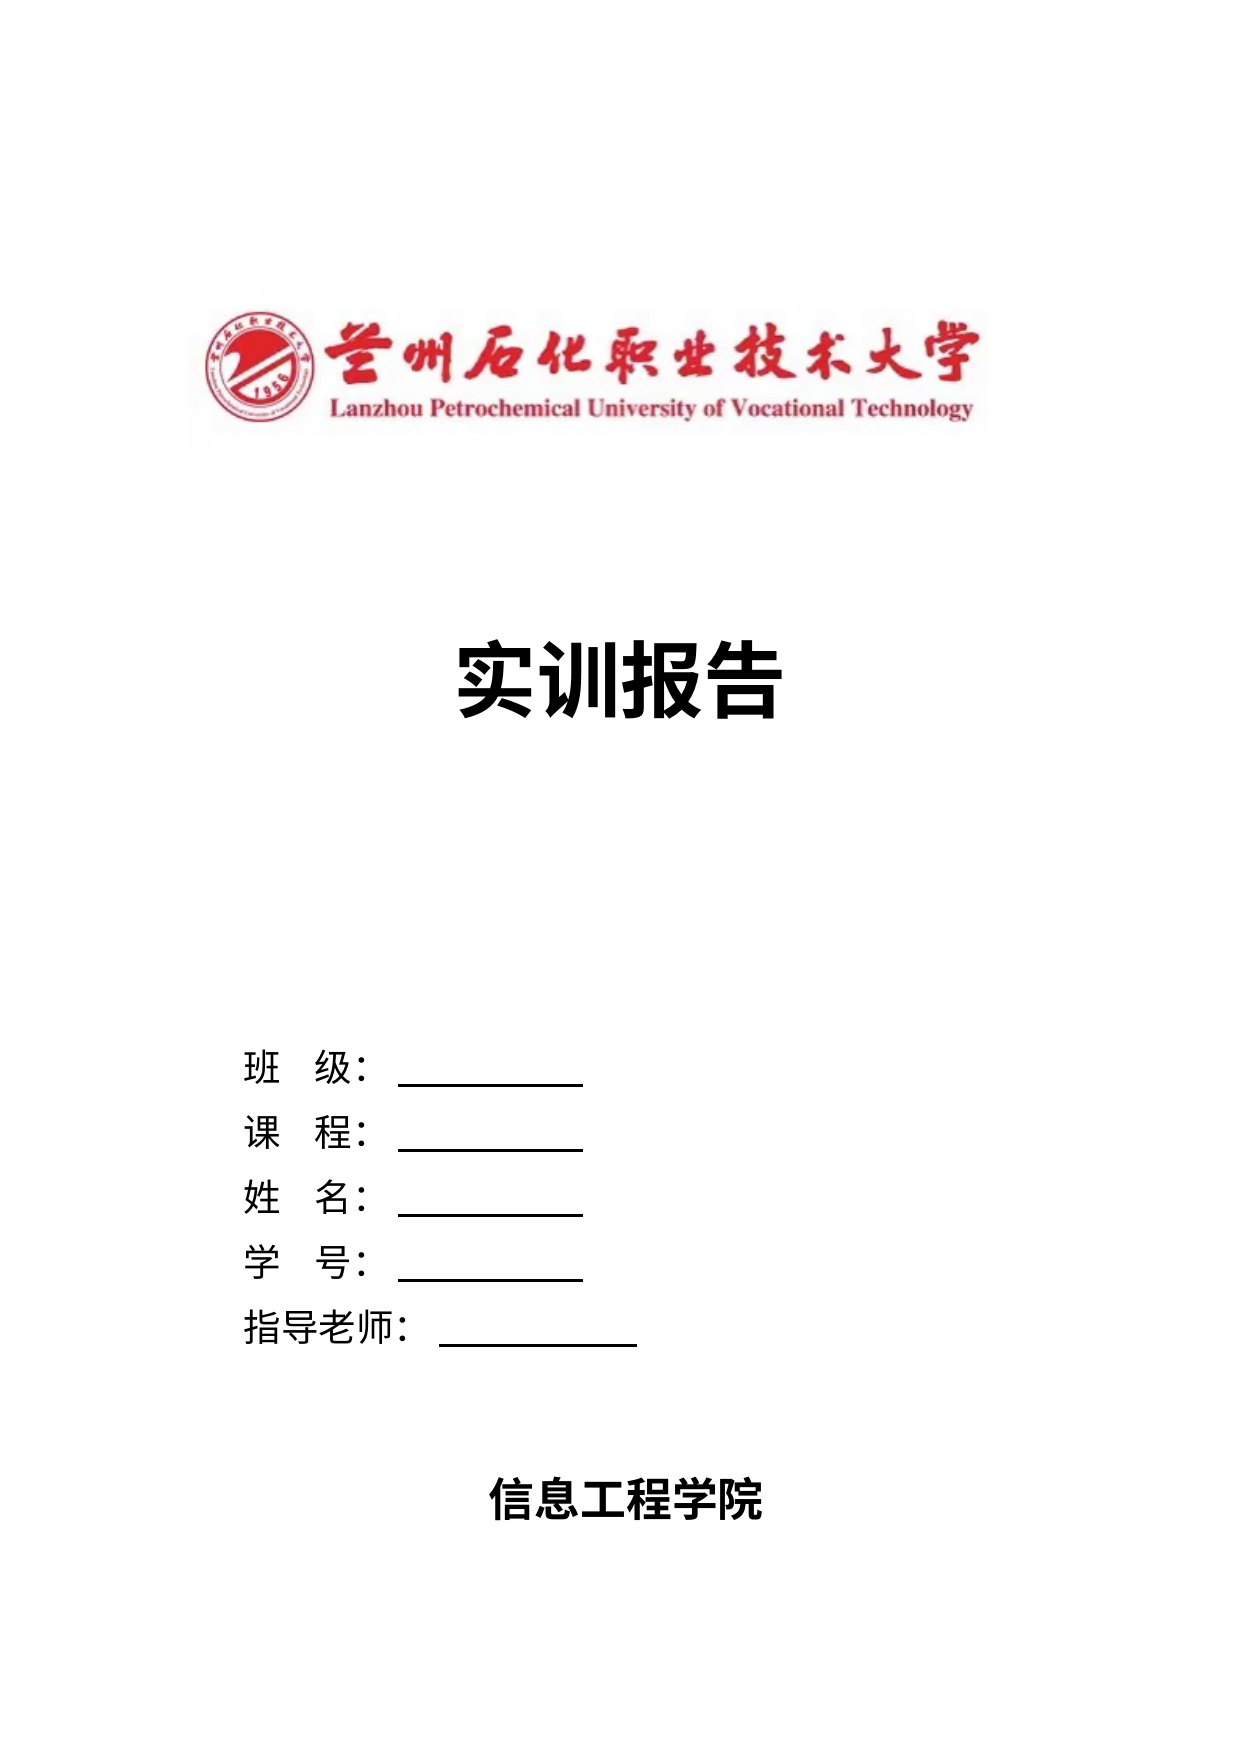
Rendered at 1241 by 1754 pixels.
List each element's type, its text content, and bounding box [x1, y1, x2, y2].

text 学 号： [112, 1227, 1128, 1292]
text 指导老师： [112, 1292, 1128, 1357]
text 实训报告 [112, 609, 1128, 739]
text 课 程： [112, 1097, 1128, 1162]
text 信息工程学院 [112, 1447, 1128, 1545]
text 班 级： [112, 1032, 1128, 1097]
text 姓 名： [112, 1162, 1128, 1227]
picture [187, 284, 1053, 449]
